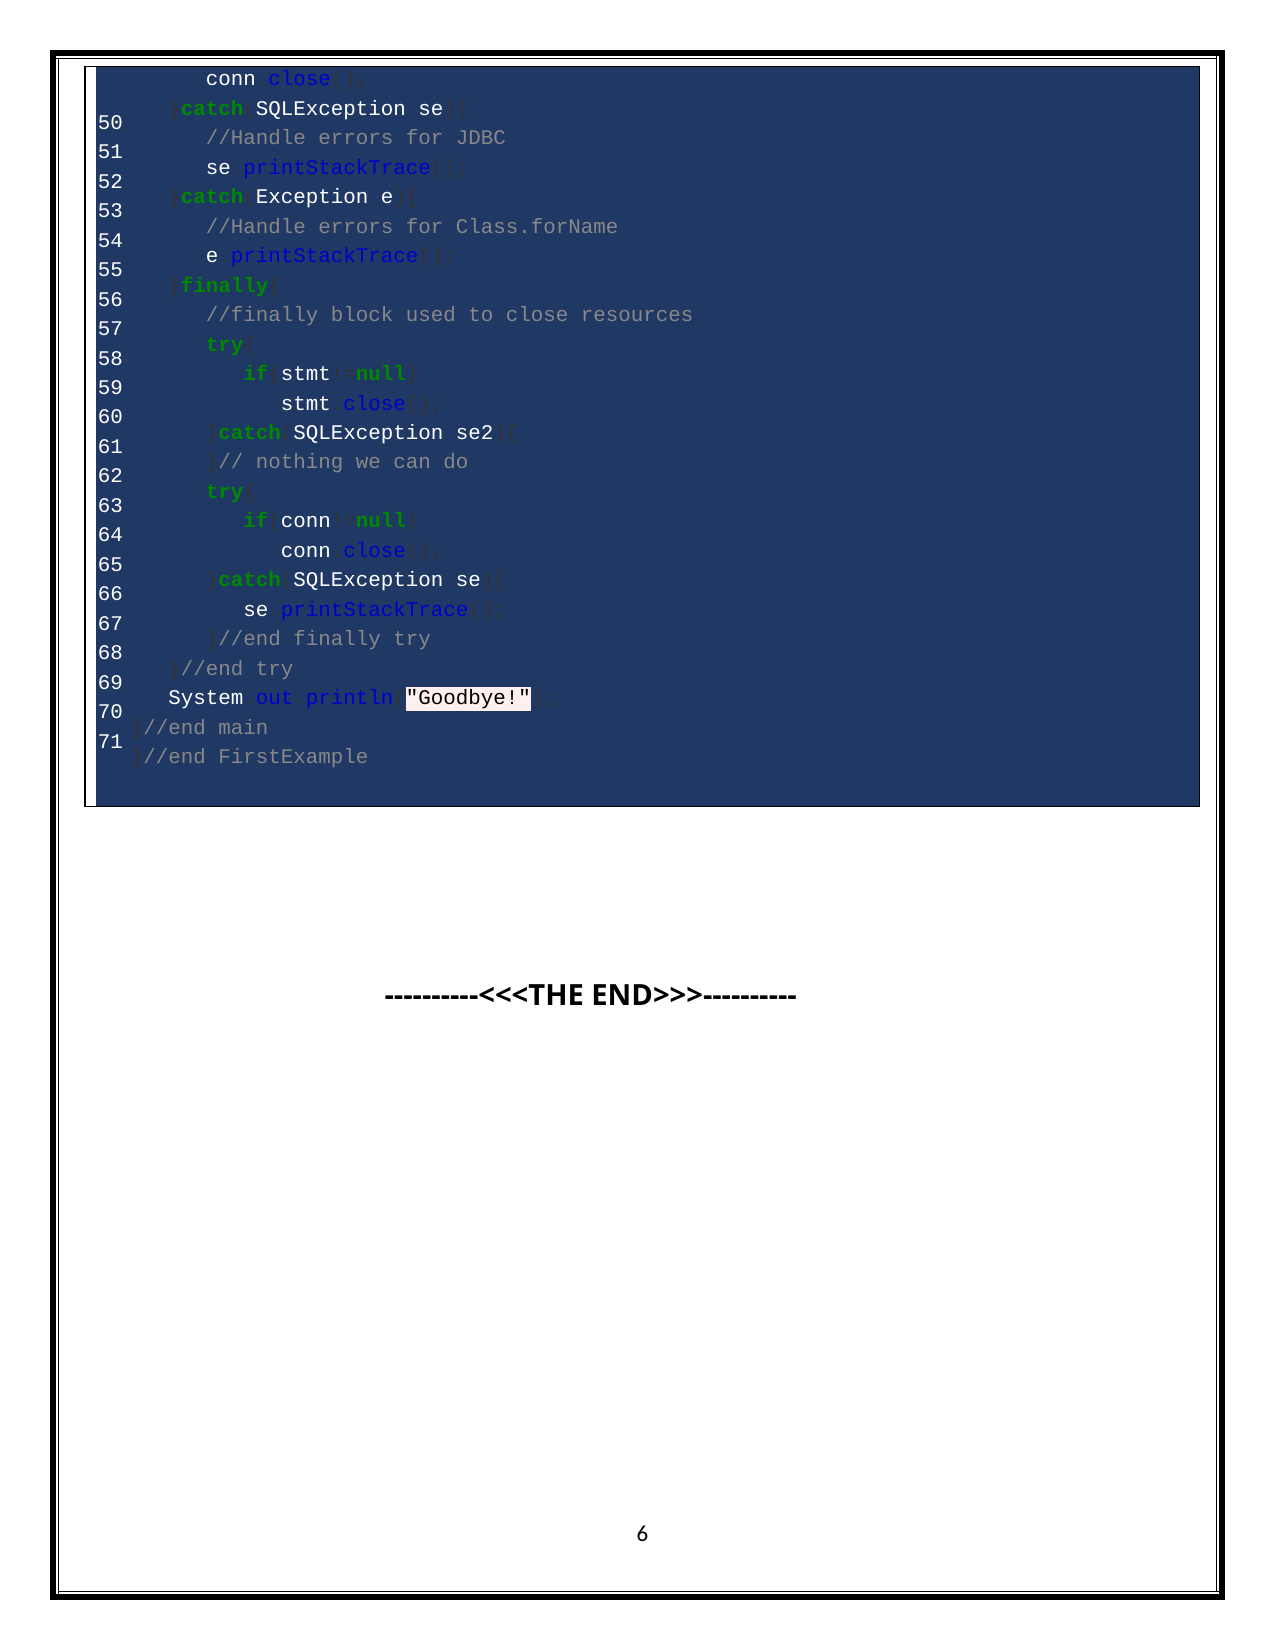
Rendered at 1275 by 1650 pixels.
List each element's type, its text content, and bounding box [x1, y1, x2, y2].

table_header [86, 67, 96, 806]
text ----------<<<THE END>>>---------- [84, 974, 1200, 1014]
